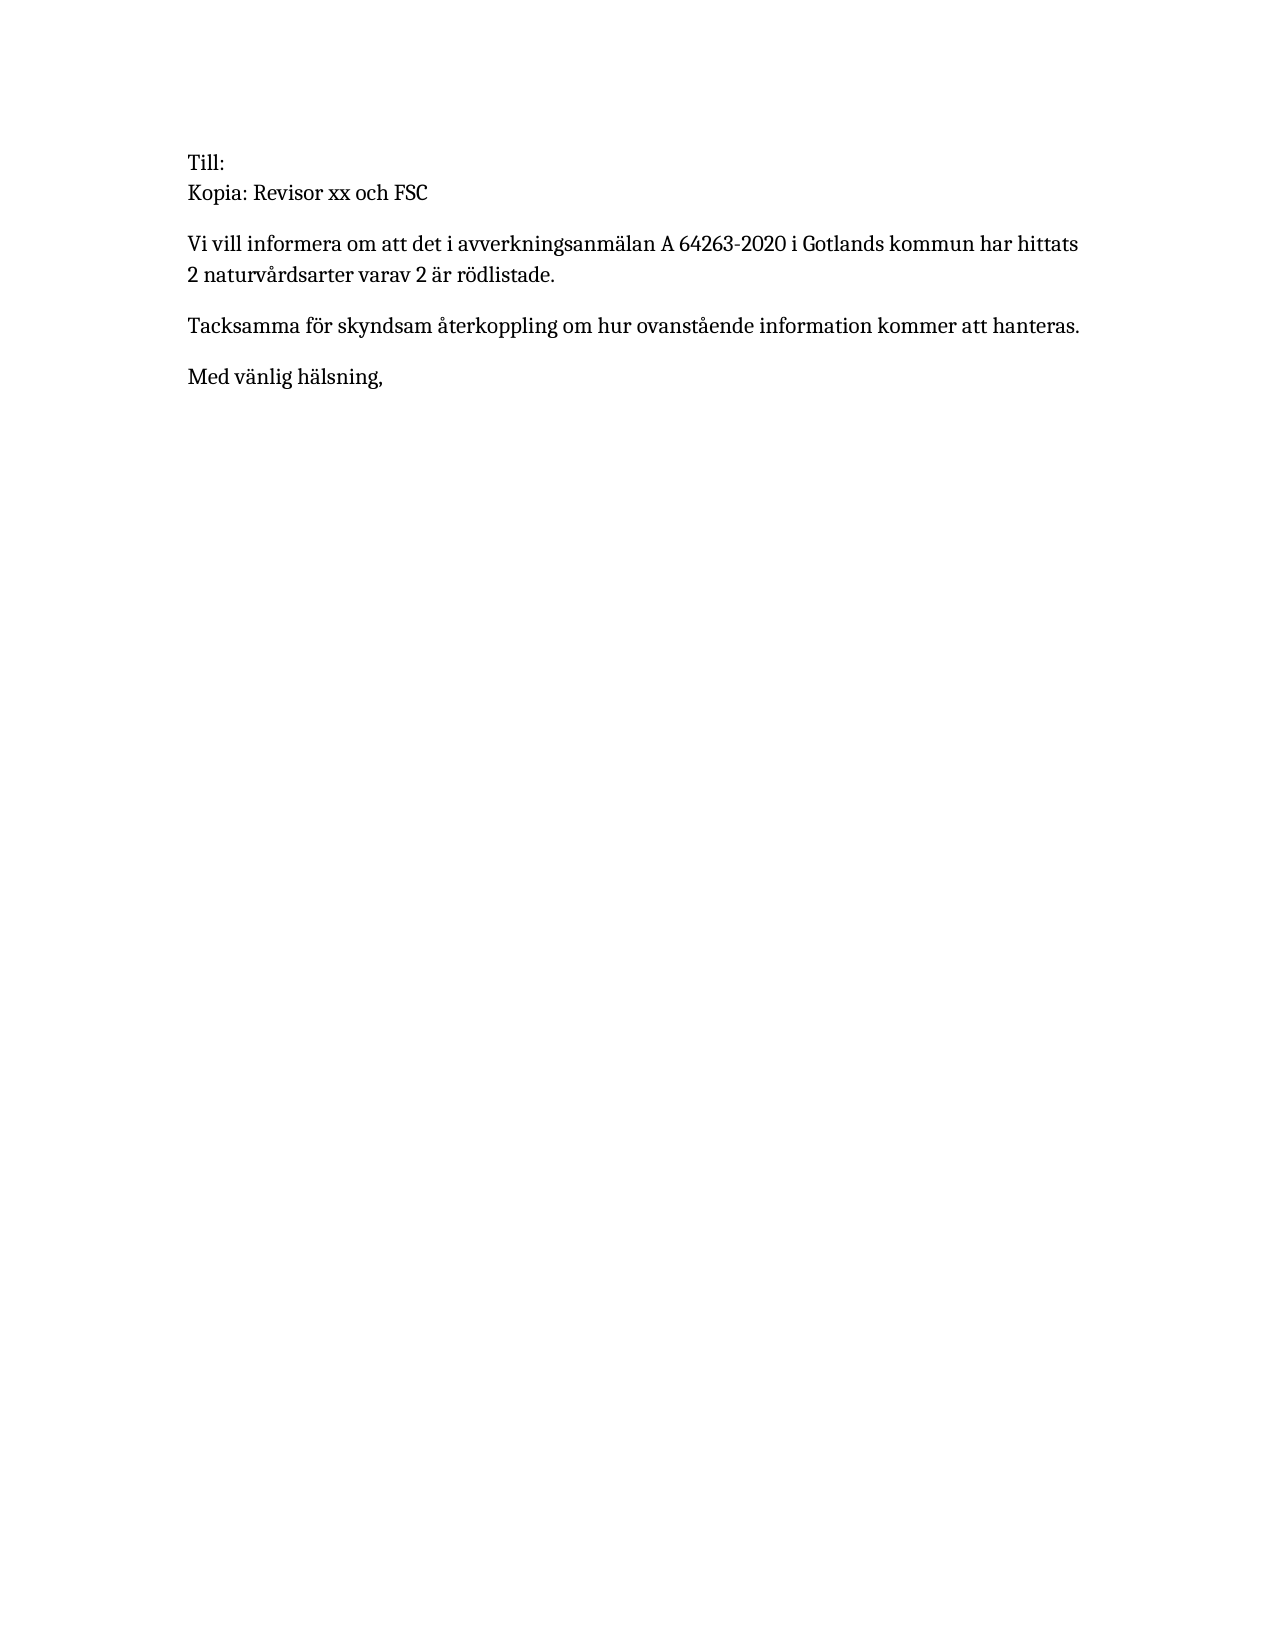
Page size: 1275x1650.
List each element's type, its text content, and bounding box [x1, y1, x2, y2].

text Tacksamma för skyndsam återkoppling om hur ovanstående information kommer att hanteras. [187, 312, 1087, 339]
text Vi vill informera om att det i avverkningsanmälan A 64263-2020 i Gotlands kommun har hittats 2 naturvårdsarter varav 2 är rödlistade. [187, 231, 1087, 288]
text Med vänlig hälsning, [187, 363, 1087, 420]
text Till: Kopia: Revisor xx och FSC [187, 150, 1087, 207]
